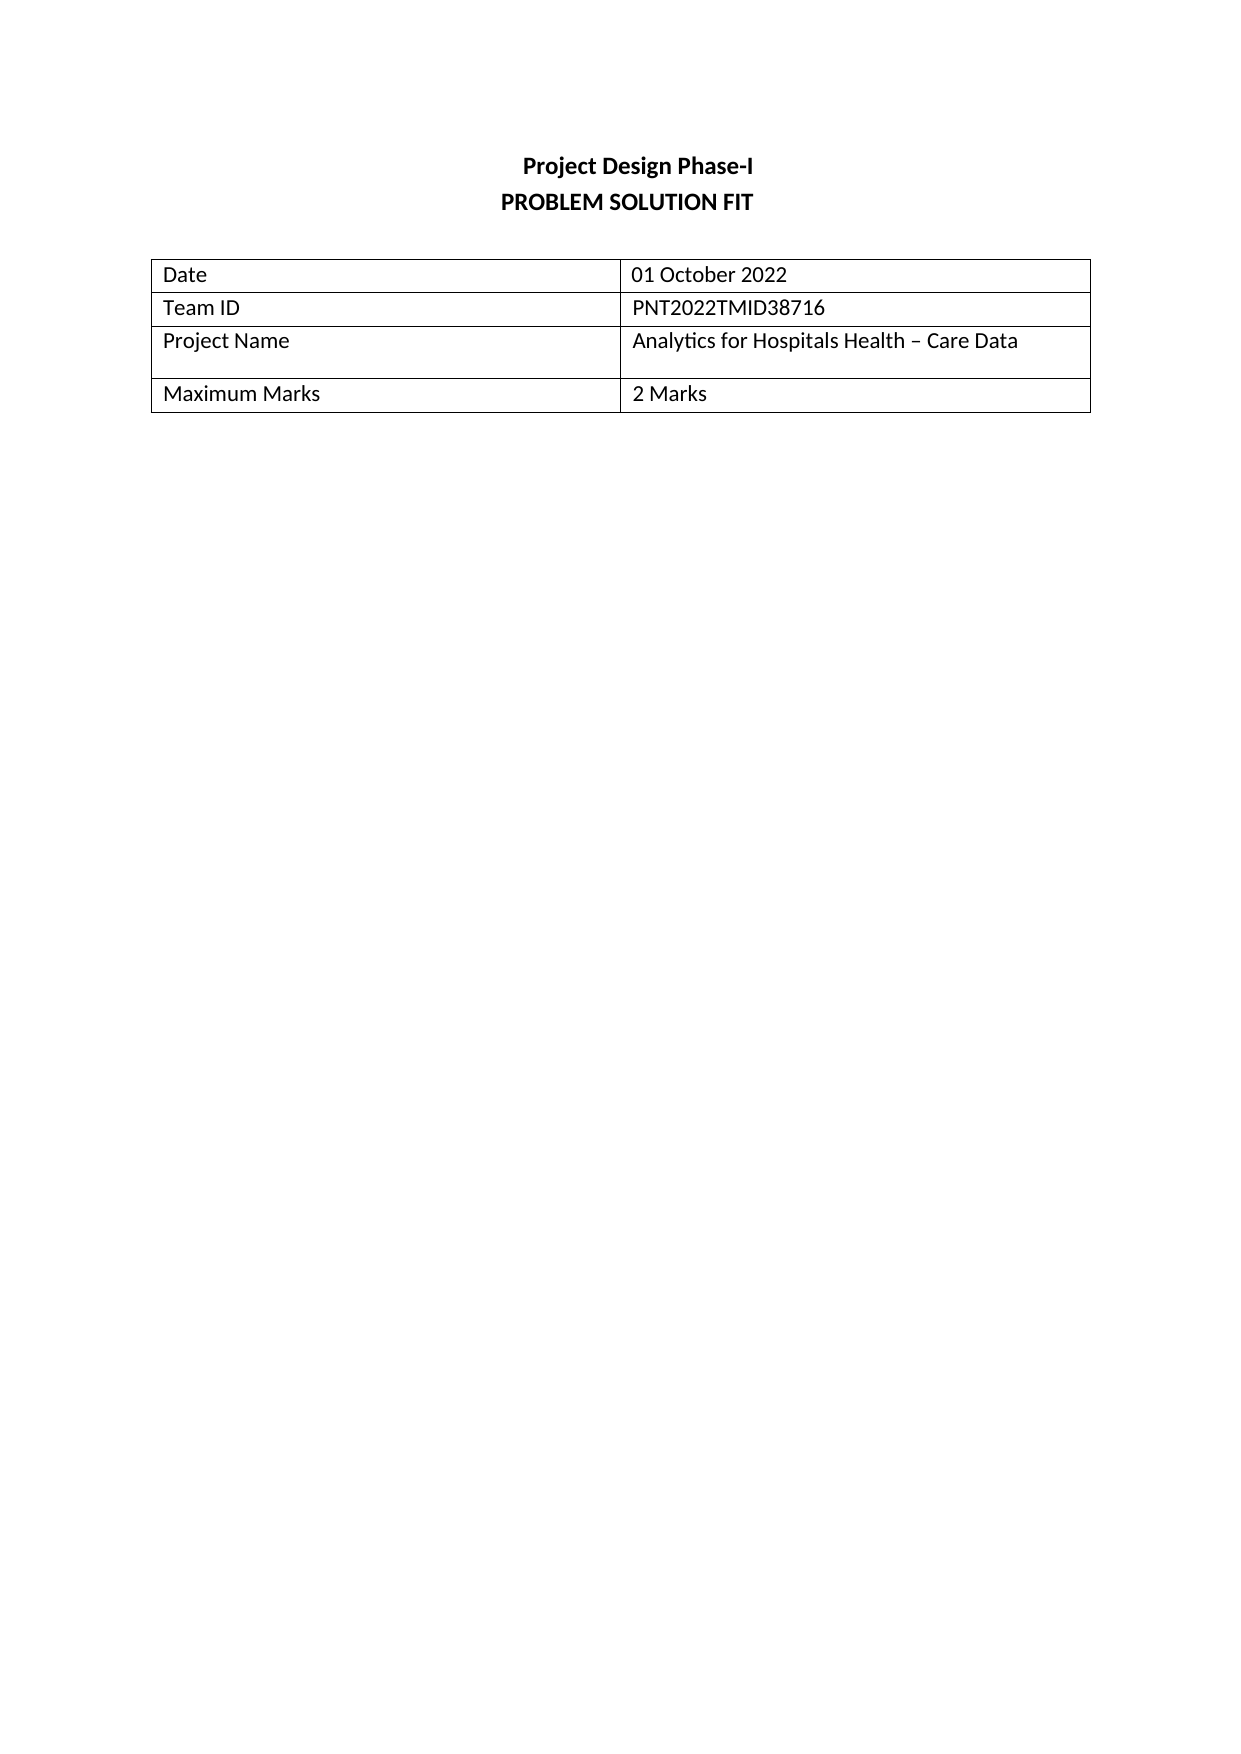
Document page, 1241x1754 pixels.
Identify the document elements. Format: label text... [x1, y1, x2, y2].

table_cell Project Name [152, 327, 620, 378]
table_cell Team ID [152, 293, 620, 326]
text PROBLEM SOLUTION FIT [150, 187, 753, 217]
table_cell Maximum Marks [152, 379, 620, 412]
table_cell Analytics for Hospitals Health – Care Data [621, 327, 1090, 378]
table_cell PNT2022TMID38716 [621, 293, 1090, 326]
table_header 01 October 2022 [621, 260, 1090, 292]
text Project Design Phase-I [150, 150, 753, 181]
table_cell 2 Marks [621, 379, 1090, 412]
table_header Date [152, 260, 620, 292]
